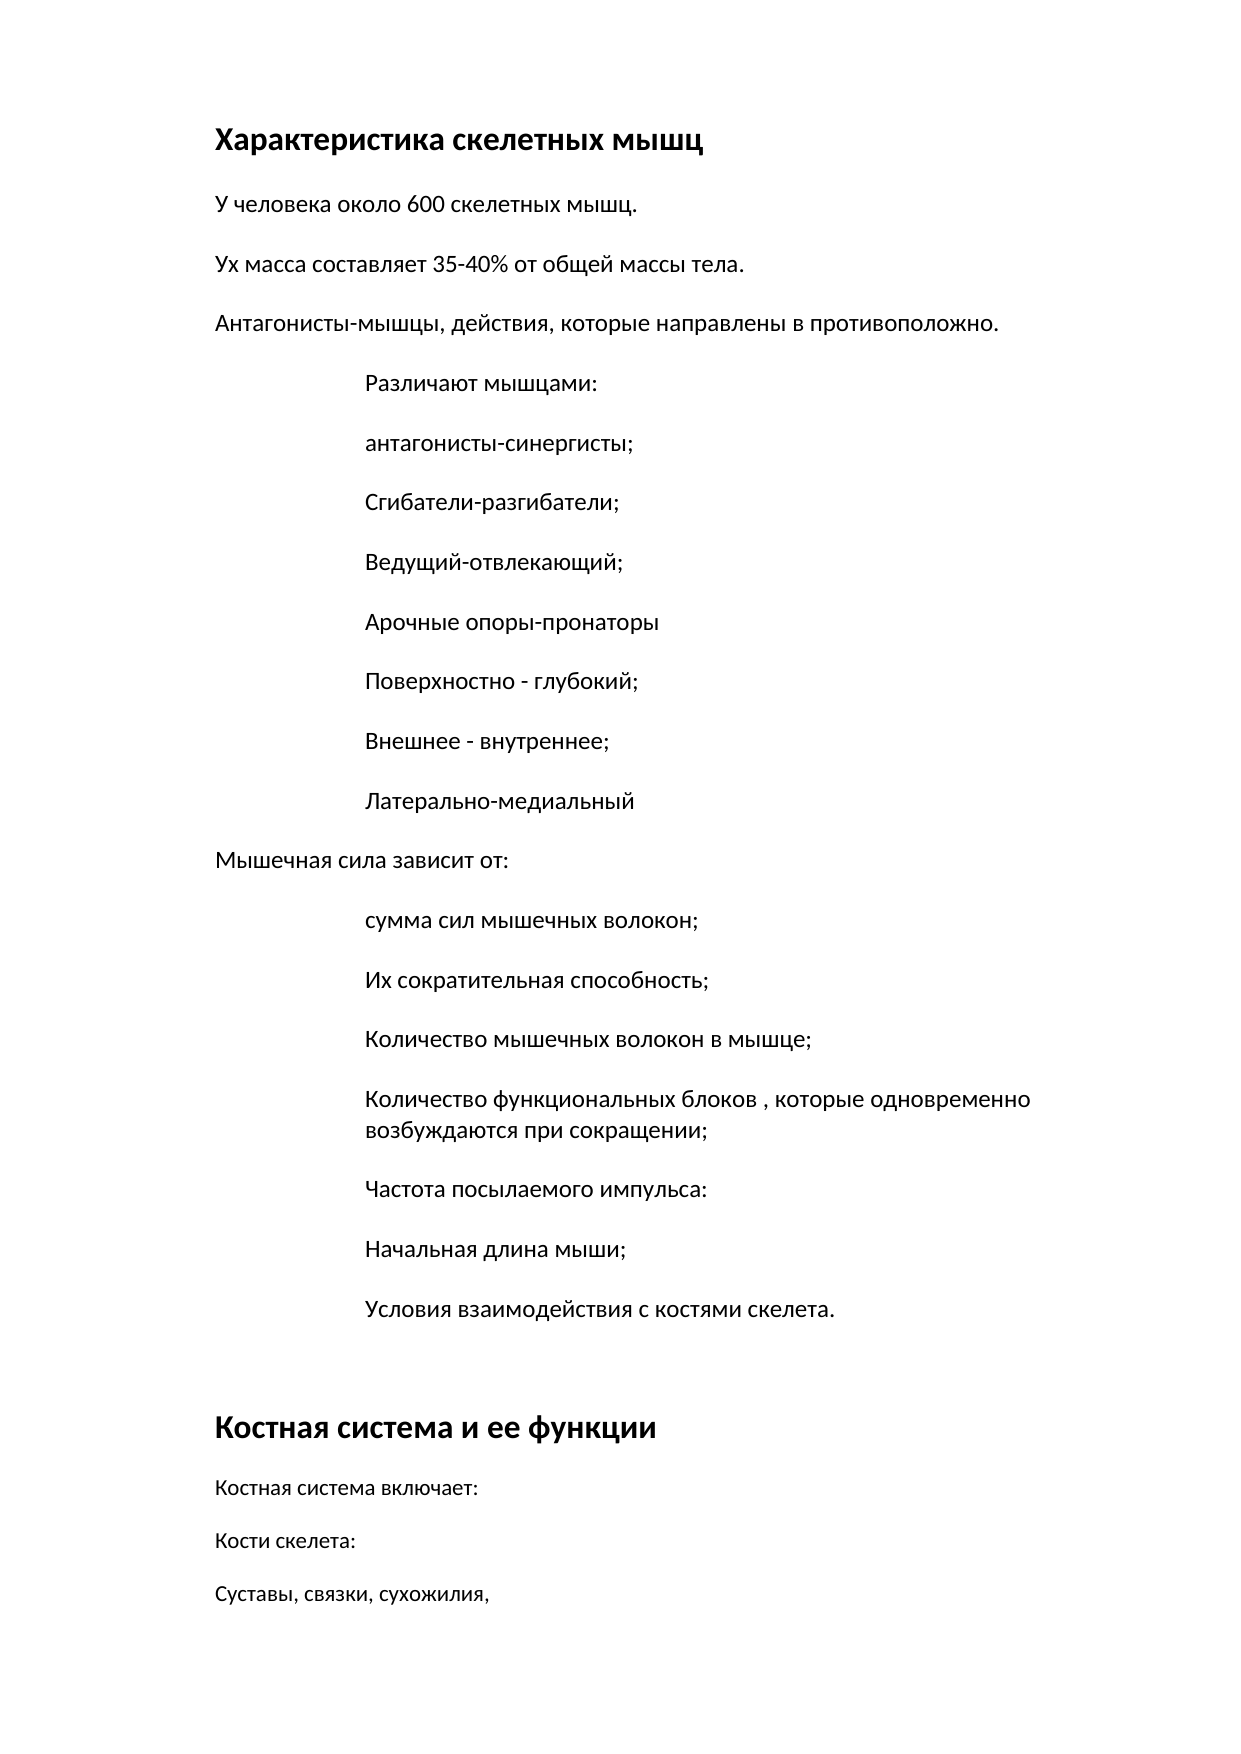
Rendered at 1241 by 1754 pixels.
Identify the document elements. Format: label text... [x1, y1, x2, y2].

text Антагонисты-мышцы, действия, которые направлены в противоположно. [215, 307, 1152, 338]
text антагонисты-синергисты; [365, 427, 1152, 457]
text Ведущий-отвлекающий; [365, 546, 1152, 577]
text Мышечная сила зависит от: [215, 844, 1152, 875]
text Характеристика скелетных мышц [215, 118, 1152, 159]
text Сгибатели-разгибатели; [365, 486, 1152, 517]
text Их сократительная способность; [365, 964, 1152, 994]
text Суставы, связки, сухожилия, [215, 1579, 1152, 1607]
text Условия взаимодействия с костями скелета. [365, 1293, 1152, 1323]
text Арочные опоры-пронаторы [365, 606, 1152, 636]
text Кости скелета: [215, 1526, 1152, 1554]
text Начальная длина мыши; [365, 1233, 1152, 1264]
text Частота посылаемого импульса: [365, 1173, 1152, 1204]
text Внешнее - внутреннее; [365, 725, 1152, 756]
text Костная система и ее функции [215, 1406, 1152, 1446]
text Количество мышечных волокон в мышце; [365, 1024, 1152, 1054]
text Костная система включает: [215, 1473, 1152, 1501]
text Различают мышцами: [365, 367, 1152, 398]
text Ух масса составляет 35-40% от общей массы тела. [215, 248, 1152, 278]
text Поверхностно - глубокий; [365, 666, 1152, 696]
text Количество функциональных блоков , которые одновременно возбуждаются при сокращении; [365, 1083, 1152, 1144]
text Латерально-медиальный [365, 785, 1152, 815]
text У человека около 600 скелетных мышц. [215, 188, 1152, 218]
text сумма сил мышечных волокон; [365, 904, 1152, 935]
